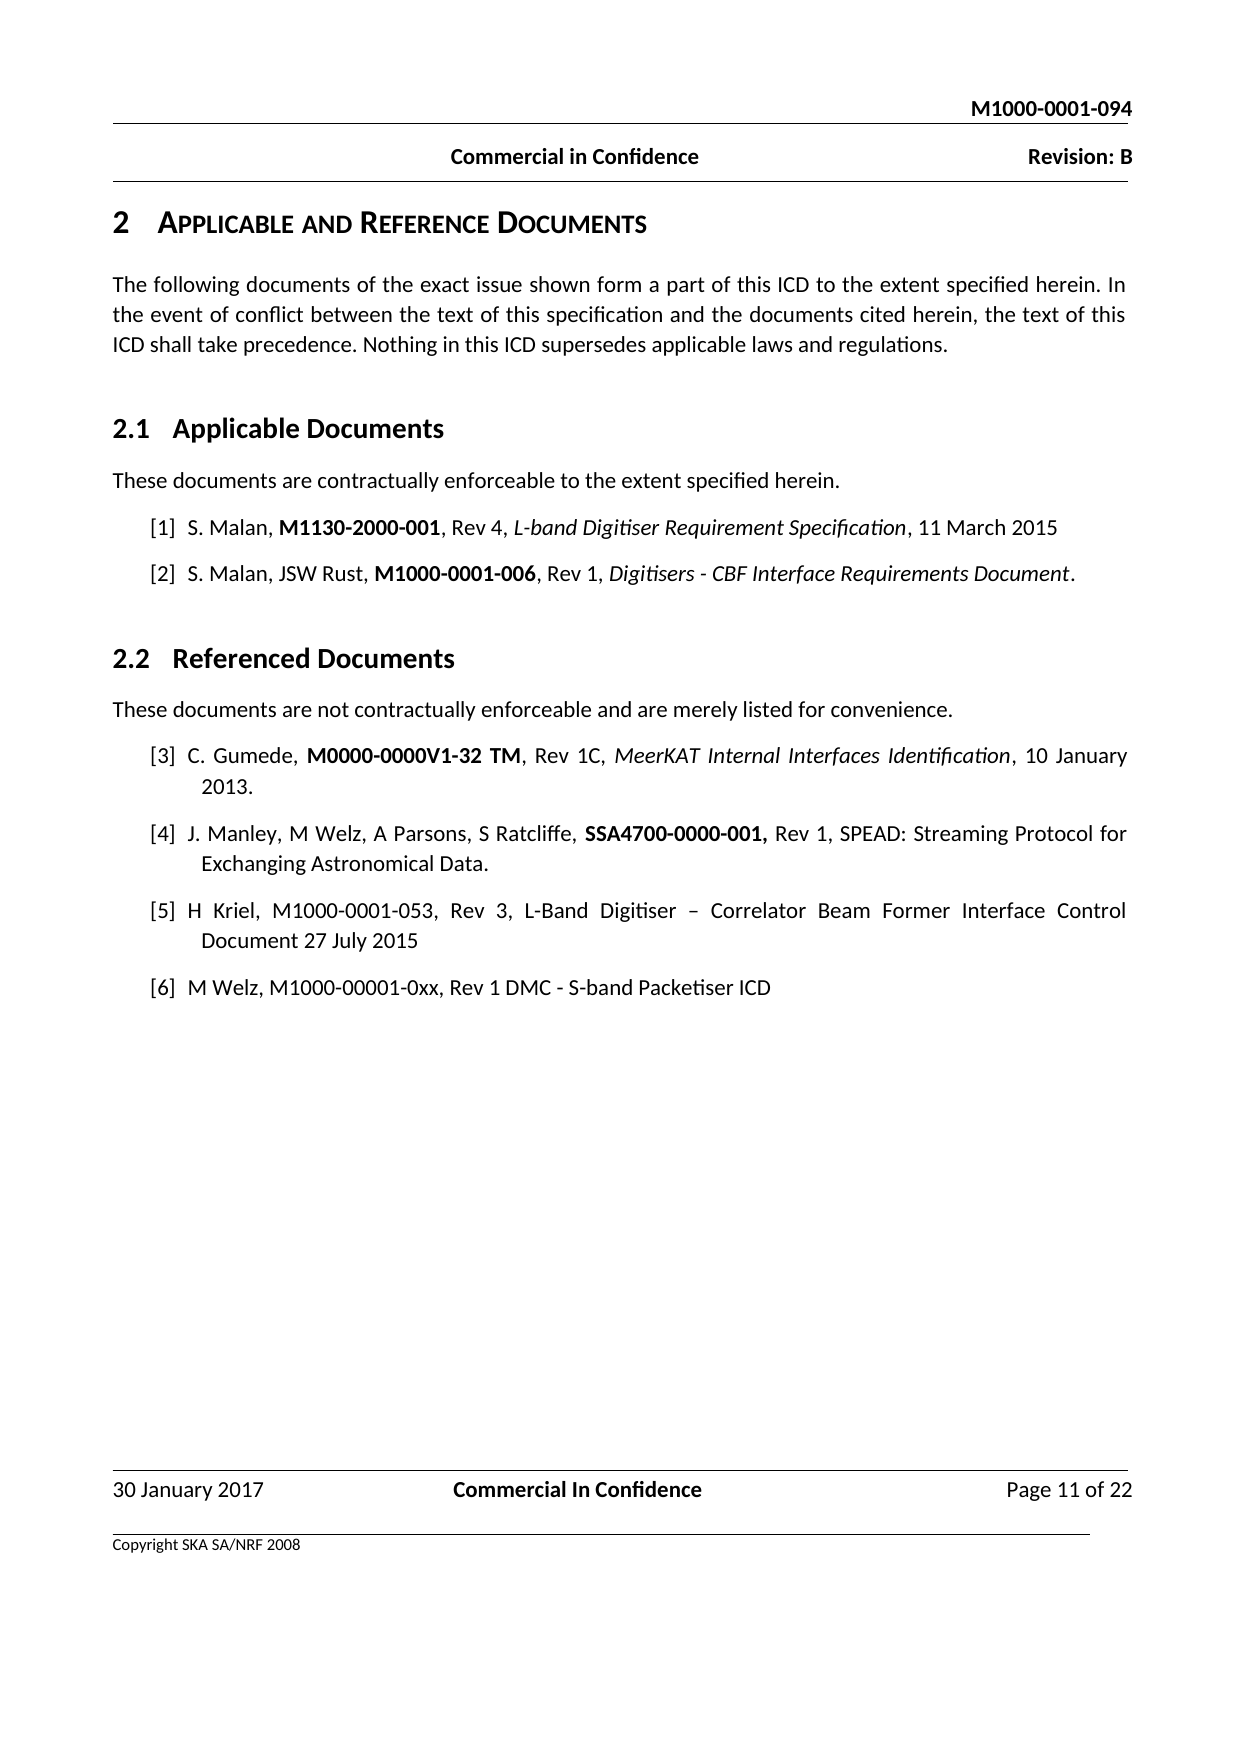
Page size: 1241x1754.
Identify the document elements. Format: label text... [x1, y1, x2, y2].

list S. Malan, M1130-2000-001, Rev 4, L-band Digitiser Requirement Specification, 11 March 2015 [150, 513, 1128, 541]
subtitle Applicable and Reference Documents [112, 201, 1128, 242]
subtitle Applicable Documents [112, 411, 1128, 446]
list J. Manley, M Welz, A Parsons, S Ratcliffe, SSA4700-0000-001, Rev 1, SPEAD: Streaming Protocol for Exchanging Astronomical Data. [150, 819, 1128, 877]
list S. Malan, JSW Rust, M1000-0001-006, Rev 1, Digitisers - CBF Interface Requirements Document. [150, 559, 1128, 587]
text These documents are not contractually enforceable and are merely listed for convenience. [112, 695, 1128, 723]
list M Welz, M1000-00001-0xx, Rev 1 DMC - S-band Packetiser ICD [150, 973, 1128, 1001]
list H Kriel, M1000-0001-053, Rev 3, L-Band Digitiser – Correlator Beam Former Interface Control Document 27 July 2015 [150, 896, 1128, 954]
text These documents are contractually enforceable to the extent specified herein. [112, 466, 1128, 494]
subtitle Referenced Documents [112, 640, 1128, 675]
list C. Gumede, M0000-0000V1-32 TM, Rev 1C, MeerKAT Internal Interfaces Identification, 10 January 2013. [150, 742, 1128, 800]
text The following documents of the exact issue shown form a part of this ICD to the extent specified herein. In the event of conflict between the text of this specification and the documents cited herein, the text of this ICD shall take precedence. Nothing in this ICD supersedes applicable laws and regulations. [112, 270, 1128, 358]
